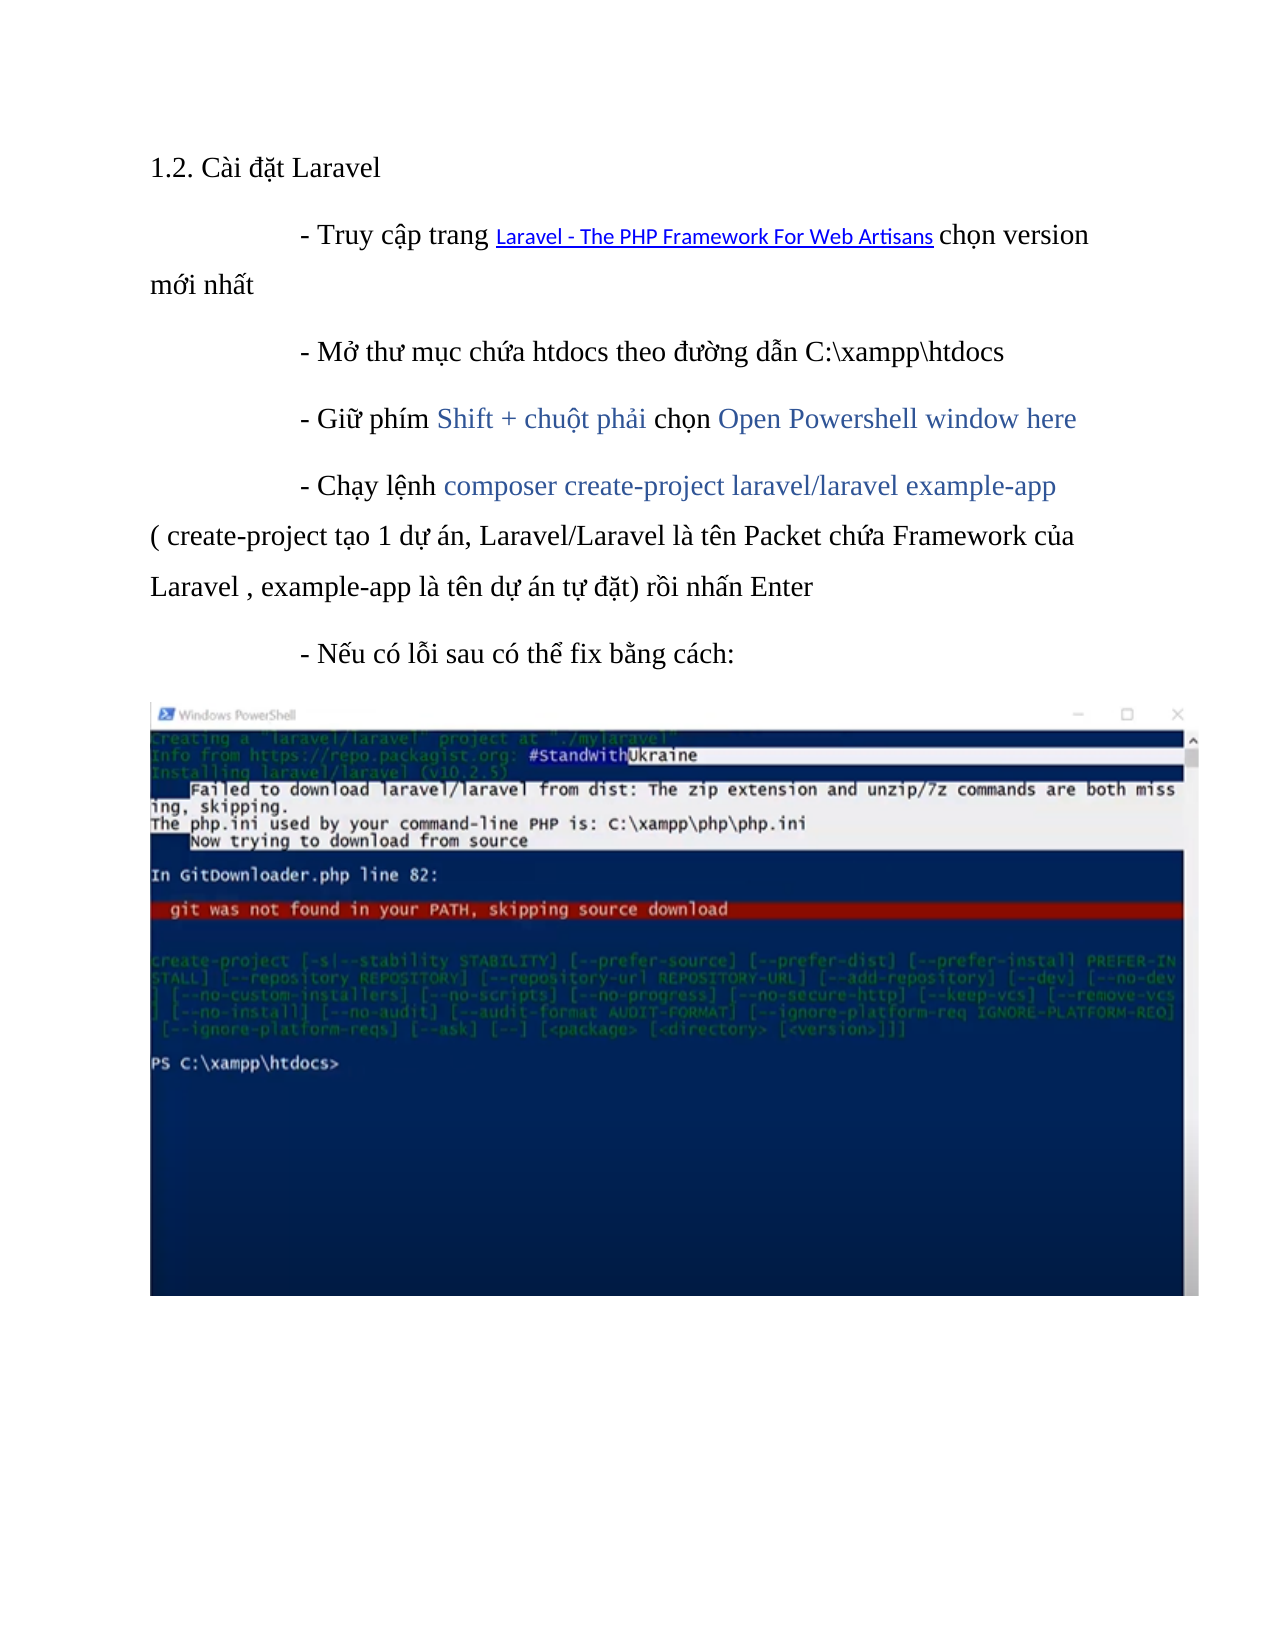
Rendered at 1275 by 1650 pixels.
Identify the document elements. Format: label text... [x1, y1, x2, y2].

text - Giữ phím Shift + chuột phải chọn Open Powershell window here [150, 401, 1125, 435]
text - Mở thư mục chứa htdocs theo đường dẫn C:\xampp\htdocs [150, 334, 1125, 368]
text - Truy cập trang Laravel - The PHP Framework For Web Artisans chọn version mới nhất [150, 217, 1125, 301]
text - Nếu có lỗi sau có thể fix bằng cách: [150, 636, 1125, 669]
text 1.2. Cài đặt Laravel [150, 150, 1125, 183]
text - Chạy lệnh composer create-project laravel/laravel example-app ( create-project tạo 1 dự án, Laravel/Laravel là tên Packet chứa Framework của Laravel , example-app là tên dự án tự đặt) rồi nhấn Enter [150, 468, 1125, 602]
picture [150, 702, 1199, 1296]
